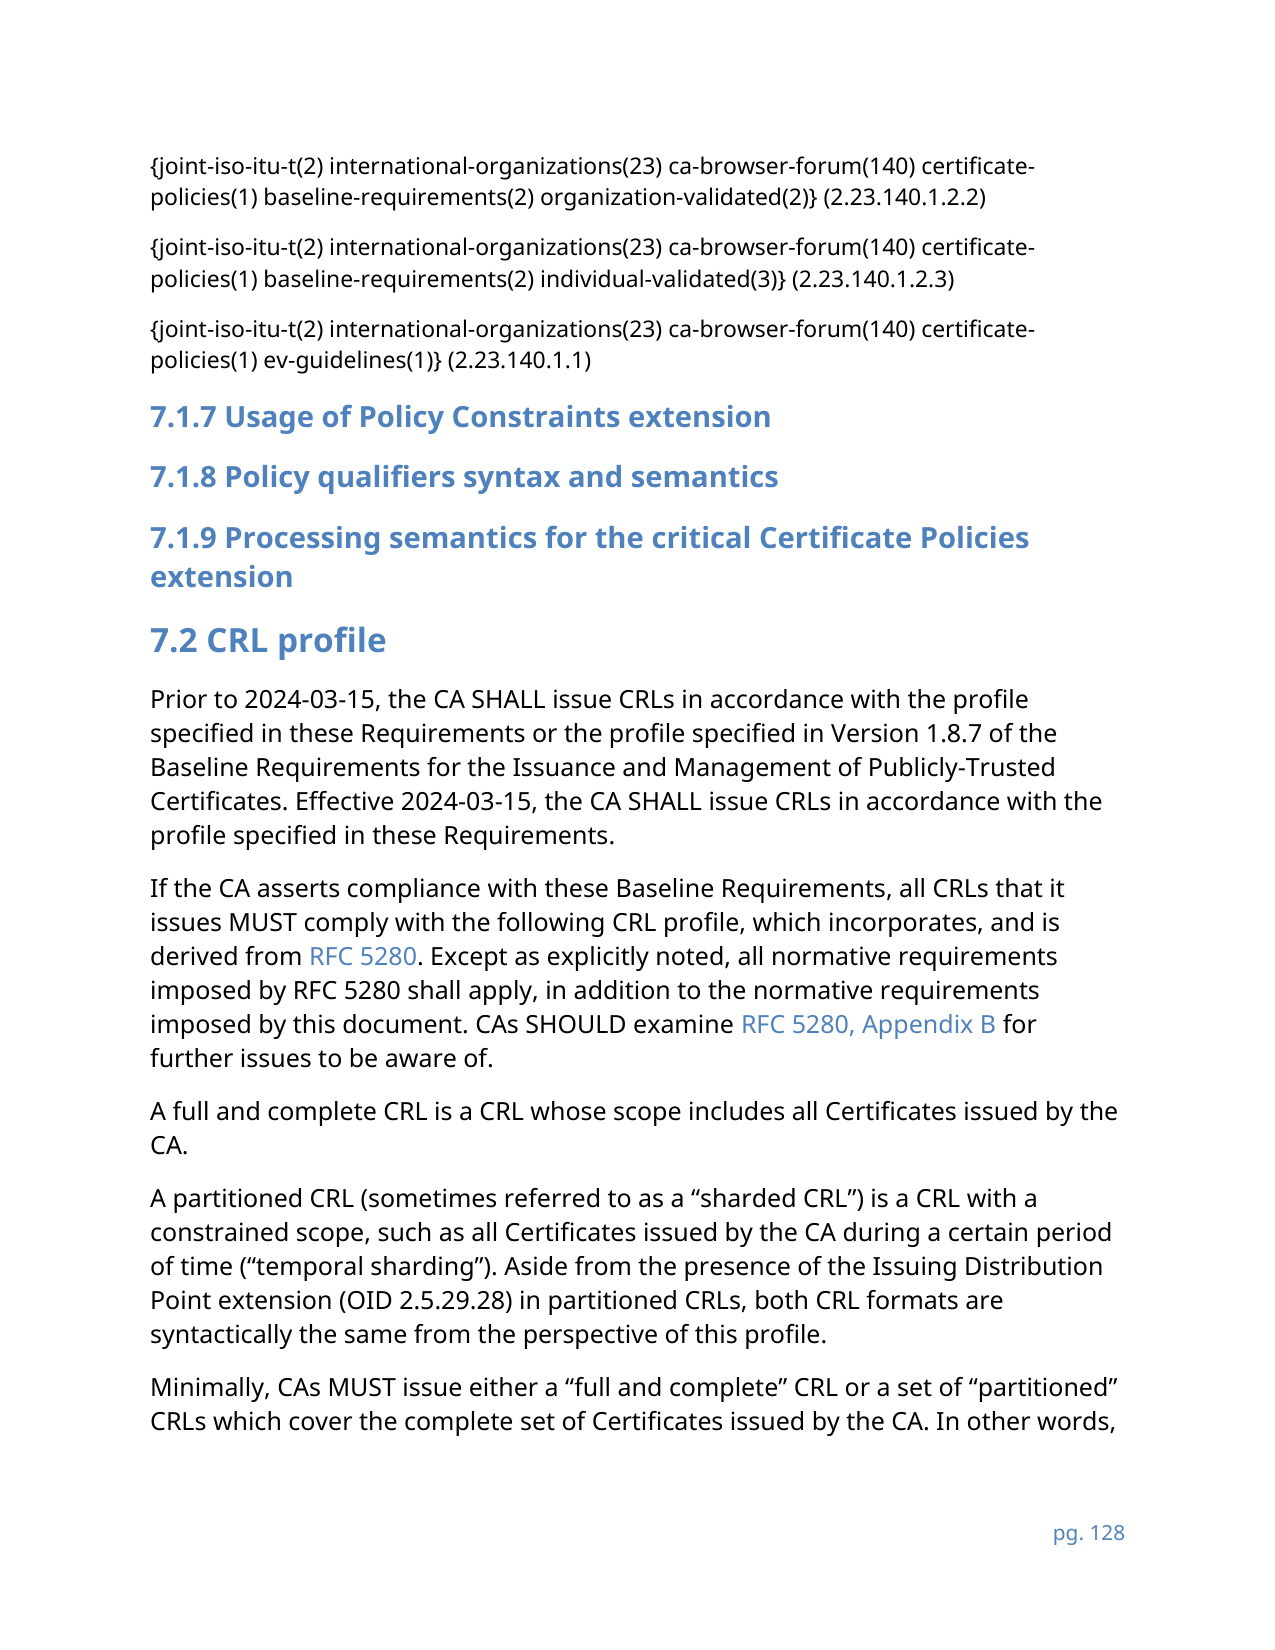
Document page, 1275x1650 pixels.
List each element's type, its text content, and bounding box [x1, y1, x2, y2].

text {joint‐iso‐itu‐t(2) international‐organizations(23) ca‐browser‐forum(140) certificate‐policies(1) ev-guidelines(1)} (2.23.140.1.1) [150, 312, 1125, 375]
subtitle 7.1.9 Processing semantics for the critical Certificate Policies extension [150, 517, 1125, 596]
text A partitioned CRL (sometimes referred to as a “sharded CRL”) is a CRL with a constrained scope, such as all Certificates issued by the CA during a certain period of time (“temporal sharding”). Aside from the presence of the Issuing Distribution Point extension (OID 2.5.29.28) in partitioned CRLs, both CRL formats are syntactically the same from the perspective of this profile. [150, 1180, 1125, 1351]
text If the CA asserts compliance with these Baseline Requirements, all CRLs that it issues MUST comply with the following CRL profile, which incorporates, and is derived from RFC 5280. Except as explicitly noted, all normative requirements imposed by RFC 5280 shall apply, in addition to the normative requirements imposed by this document. CAs SHOULD examine RFC 5280, Appendix B for further issues to be aware of. [150, 870, 1125, 1075]
subtitle 7.2 CRL profile [150, 617, 1125, 662]
subtitle 7.1.7 Usage of Policy Constraints extension [150, 396, 1125, 436]
text Prior to 2024‐03‐15, the CA SHALL issue CRLs in accordance with the profile specified in these Requirements or the profile specified in Version 1.8.7 of the Baseline Requirements for the Issuance and Management of Publicly‐Trusted Certificates. Effective 2024‐03‐15, the CA SHALL issue CRLs in accordance with the profile specified in these Requirements. [150, 681, 1125, 852]
subtitle 7.1.8 Policy qualifiers syntax and semantics [150, 456, 1125, 496]
text {joint-iso-itu-t(2) international-organizations(23) ca-browser-forum(140) certificate-policies(1) baseline-requirements(2) organization-validated(2)} (2.23.140.1.2.2) [150, 150, 1125, 212]
text A full and complete CRL is a CRL whose scope includes all Certificates issued by the CA. [150, 1093, 1125, 1162]
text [150, 1369, 1125, 1437]
text {joint-iso-itu-t(2) international-organizations(23) ca-browser-forum(140) certificate-policies(1) baseline-requirements(2) individual-validated(3)} (2.23.140.1.2.3) [150, 231, 1125, 294]
